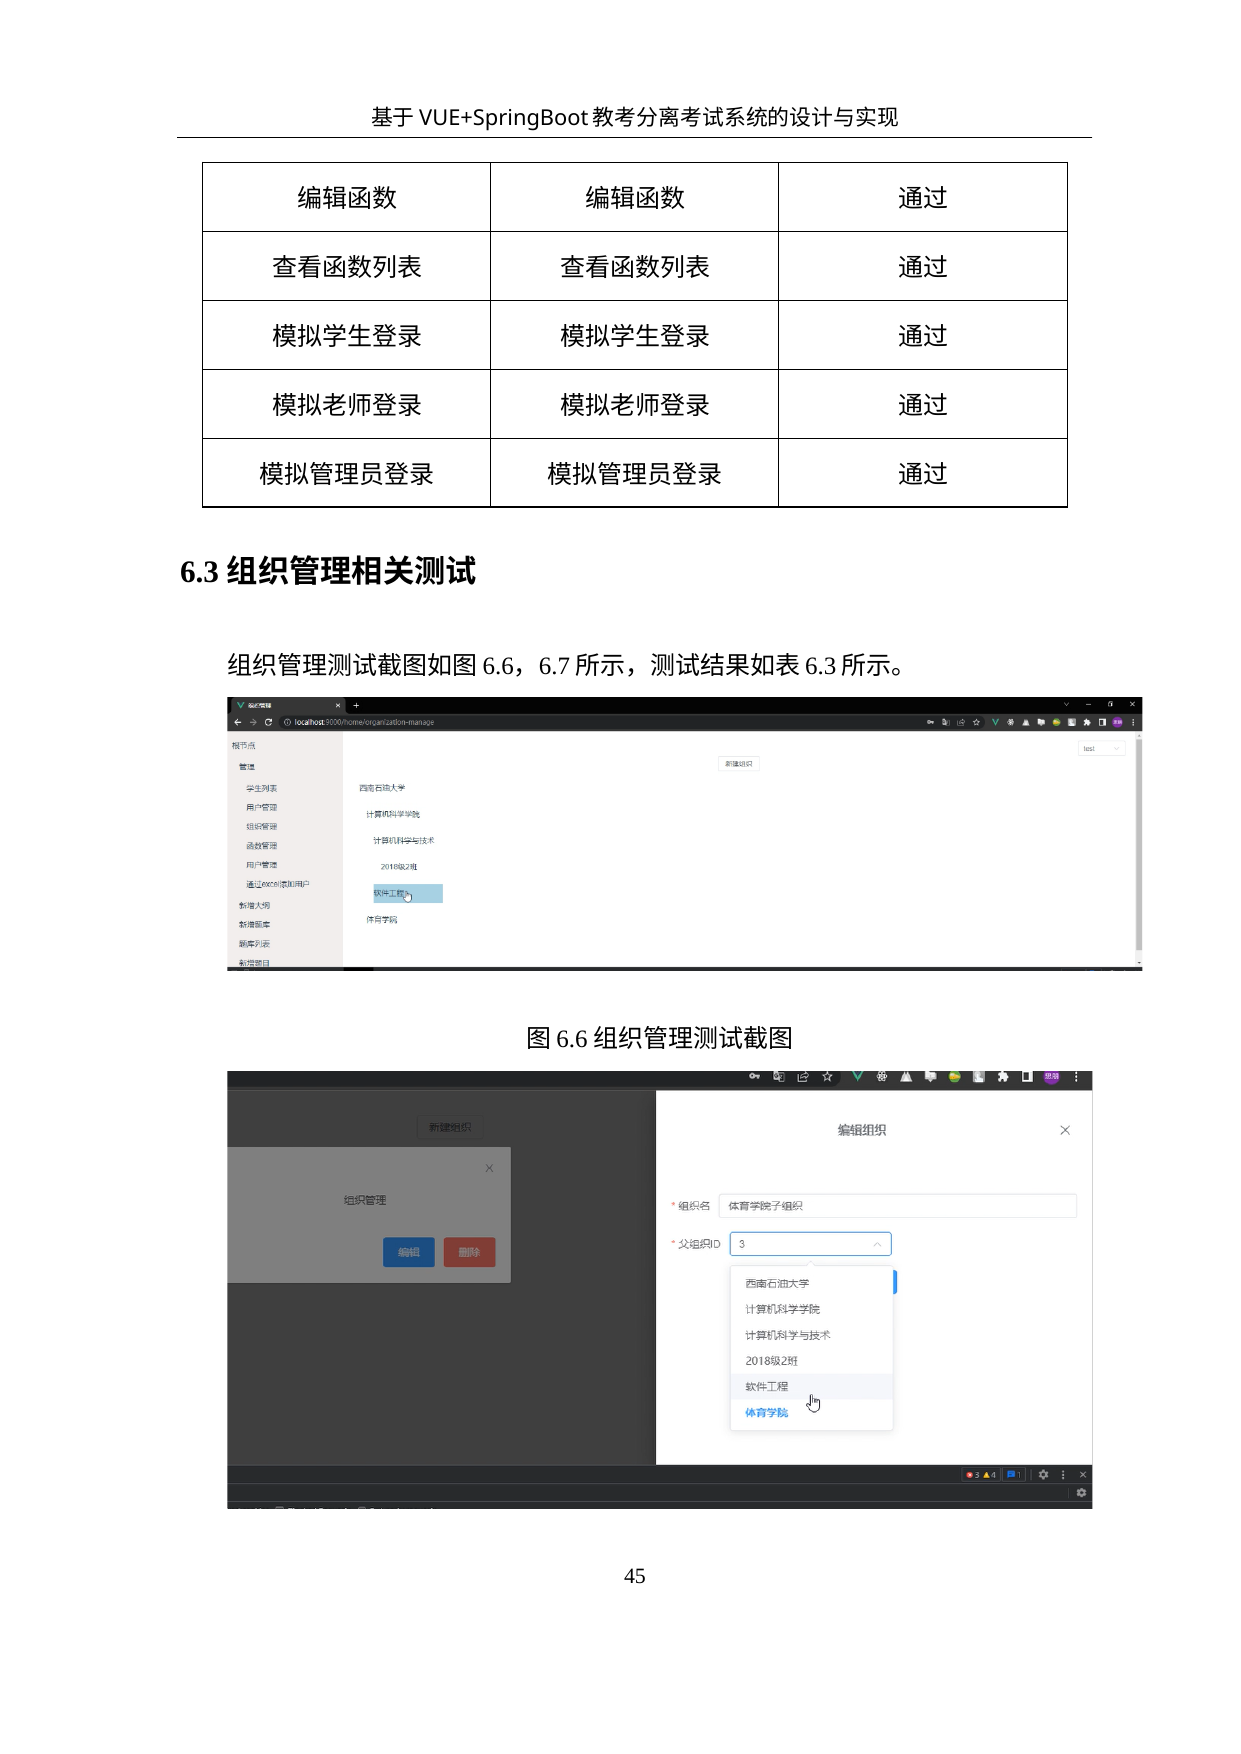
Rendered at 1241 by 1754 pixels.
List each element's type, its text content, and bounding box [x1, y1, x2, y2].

table_cell 通过 [779, 163, 1067, 231]
picture [227, 1071, 1093, 1509]
table_cell 通过 [779, 232, 1067, 299]
table_cell 编辑函数 [203, 163, 490, 231]
picture [227, 697, 1143, 971]
table_cell 编辑函数 [491, 163, 778, 231]
table_cell 模拟老师登录 [491, 370, 778, 437]
table_cell 通过 [779, 370, 1067, 437]
table_cell 查看函数列表 [491, 232, 778, 299]
table_cell 模拟学生登录 [491, 301, 778, 368]
table_cell 模拟管理员登录 [491, 439, 778, 506]
text 图6.6 组织管理测试截图 [177, 1003, 1092, 1071]
table_cell 通过 [779, 301, 1067, 368]
table_cell 通过 [779, 439, 1067, 506]
subtitle 组织管理相关测试 [180, 534, 1092, 602]
table_cell 模拟管理员登录 [203, 439, 490, 506]
table_cell 模拟学生登录 [203, 301, 490, 368]
text 组织管理测试截图如图6.6，6.7所示，测试结果如表6.3所示。 [177, 629, 1092, 697]
table_cell 查看函数列表 [203, 232, 490, 299]
table_cell 模拟老师登录 [203, 370, 490, 437]
